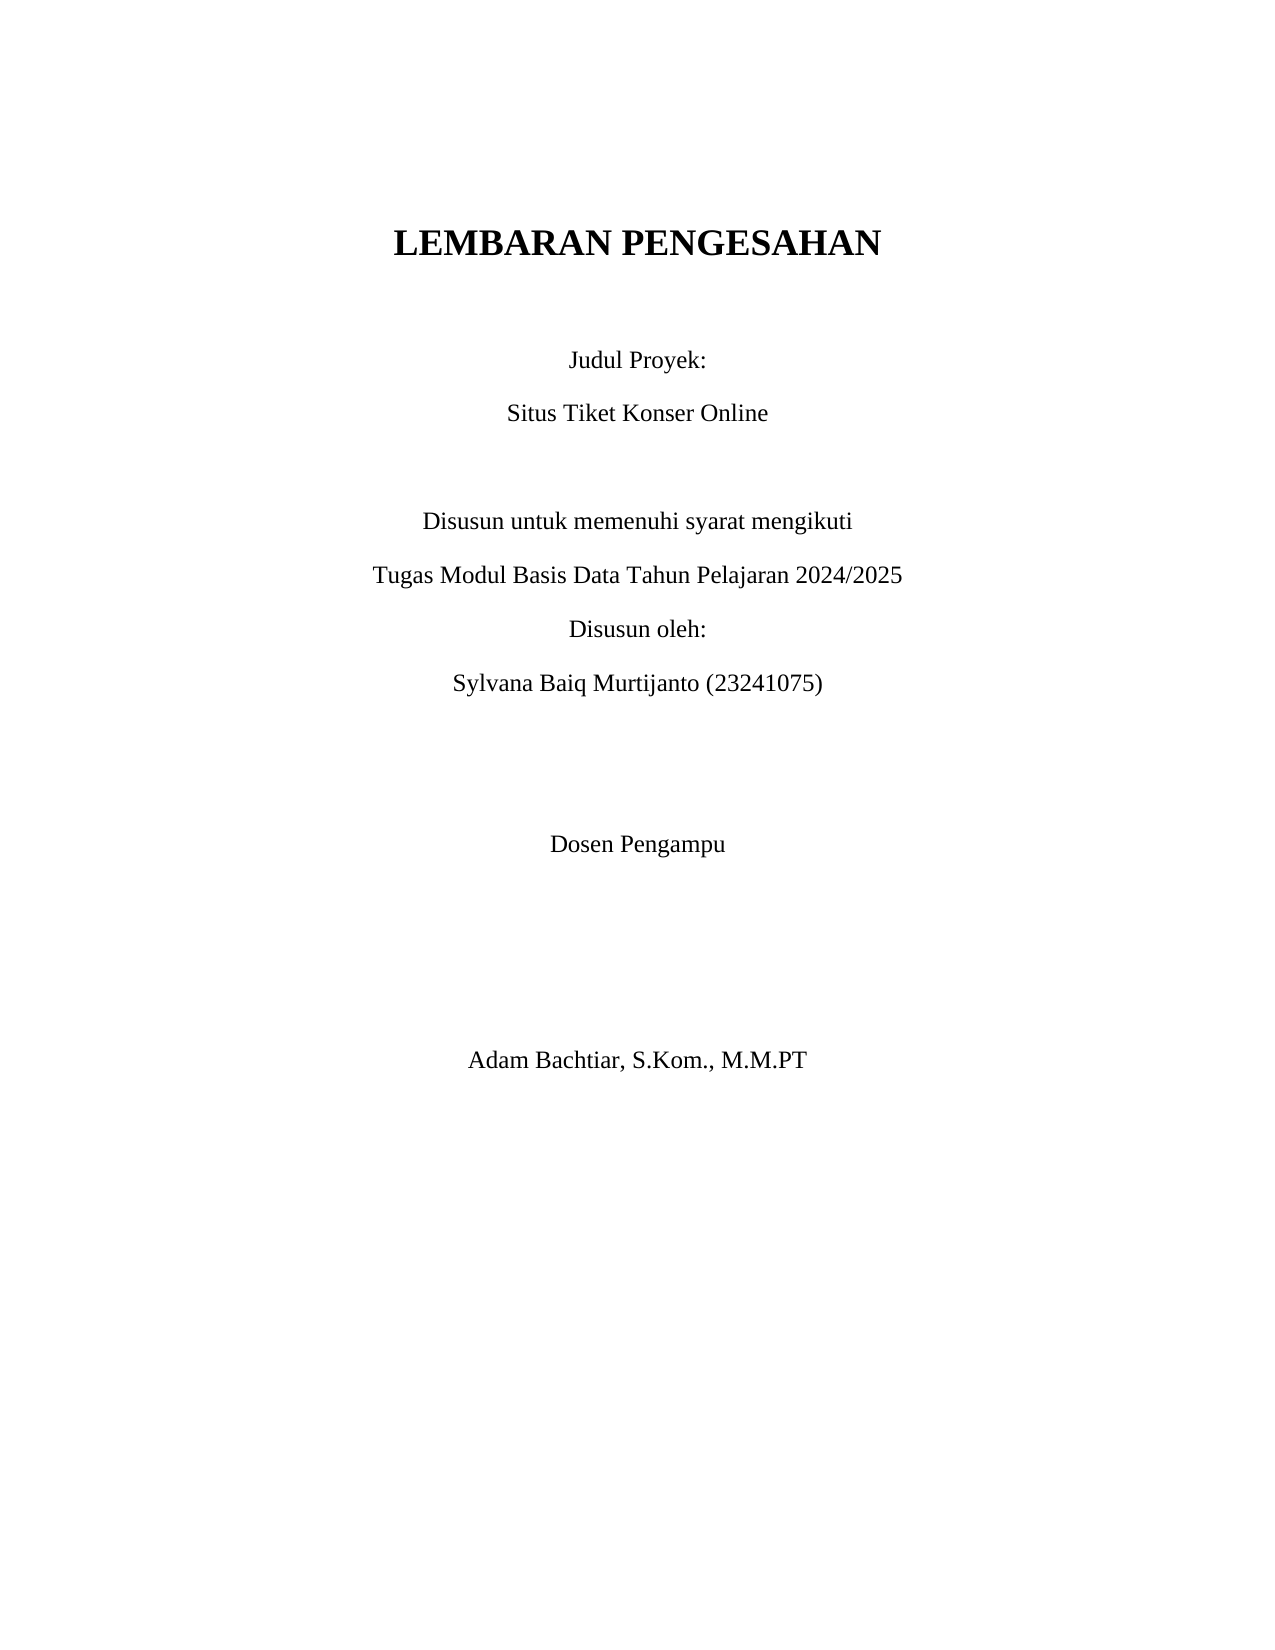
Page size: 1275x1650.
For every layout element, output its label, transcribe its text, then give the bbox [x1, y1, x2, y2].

text Dosen Pengampu [150, 829, 1125, 858]
text Situs Tiket Konser Online [150, 398, 1125, 427]
text Disusun untuk memenuhi syarat mengikuti [150, 506, 1125, 535]
text Adam Bachtiar, S.Kom., M.M.PT [150, 1045, 1125, 1073]
text Sylvana Baiq Murtijanto (23241075) [150, 668, 1125, 697]
text LEMBARAN PENGESAHAN [150, 220, 1125, 263]
text Tugas Modul Basis Data Tahun Pelajaran 2024/2025 [150, 560, 1125, 589]
text Disusun oleh: [150, 614, 1125, 643]
text Judul Proyek: [150, 345, 1125, 373]
